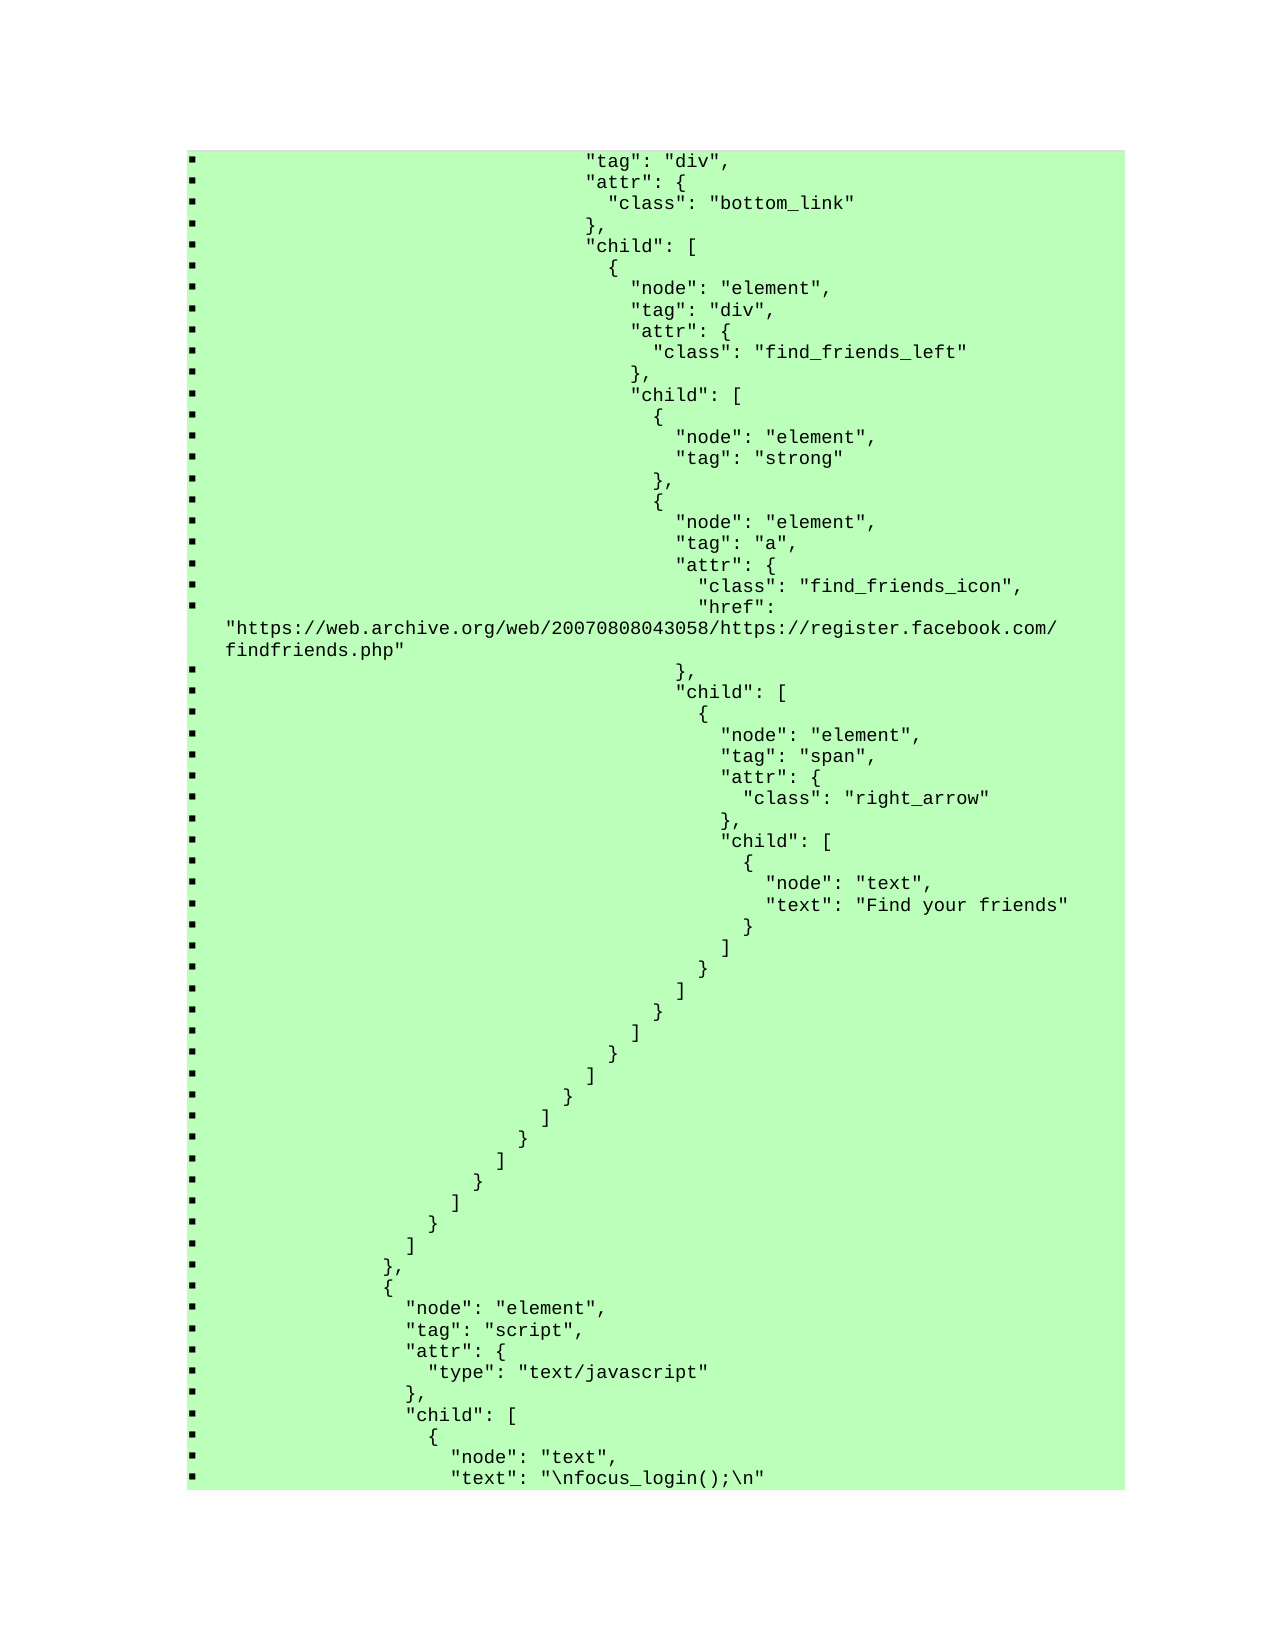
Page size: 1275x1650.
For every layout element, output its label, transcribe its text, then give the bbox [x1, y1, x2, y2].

list ] [187, 1191, 1125, 1212]
list "node": "element", [187, 426, 1125, 447]
list } [187, 1212, 1125, 1234]
list }, [187, 362, 1125, 384]
list } [187, 1127, 1125, 1149]
list "child": [ [187, 384, 1125, 405]
list "node": "element", [187, 1297, 1125, 1319]
list "node": "element", [187, 277, 1125, 299]
list "node": "element", [187, 511, 1125, 532]
list "class": "find_friends_icon", [187, 575, 1125, 596]
list "tag": "a", [187, 532, 1125, 554]
list ] [187, 1021, 1125, 1042]
list ] [187, 1149, 1125, 1170]
list { [187, 1425, 1125, 1446]
list { [187, 405, 1125, 426]
list } [187, 1170, 1125, 1191]
list "tag": "div", [187, 299, 1125, 320]
list { [187, 256, 1125, 277]
list "child": [ [187, 235, 1125, 256]
list "class": "right_arrow" [187, 787, 1125, 809]
list "attr": { [187, 171, 1125, 192]
list }, [187, 1255, 1125, 1276]
list }, [187, 660, 1125, 681]
list } [187, 1000, 1125, 1021]
list "tag": "strong" [187, 447, 1125, 469]
list { [187, 490, 1125, 511]
list }, [187, 1382, 1125, 1404]
list "attr": { [187, 320, 1125, 341]
list "type": "text/javascript" [187, 1361, 1125, 1382]
list "node": "text", [187, 872, 1125, 894]
list "tag": "span", [187, 745, 1125, 766]
list "text": "\nfocus_login();\n" [187, 1467, 1125, 1490]
list "attr": { [187, 1340, 1125, 1361]
list ] [187, 1064, 1125, 1085]
list { [187, 1276, 1125, 1297]
list { [187, 851, 1125, 872]
list "href": "https://web.archive.org/web/20070808043058/https://register.facebook.com/findfriends.php" [187, 596, 1125, 660]
list }, [187, 214, 1125, 235]
list ] [187, 1106, 1125, 1127]
list "tag": "script", [187, 1319, 1125, 1340]
list ] [187, 979, 1125, 1000]
list "child": [ [187, 681, 1125, 702]
list "node": "element", [187, 724, 1125, 745]
list } [187, 1042, 1125, 1064]
list ] [187, 1234, 1125, 1255]
list "attr": { [187, 554, 1125, 575]
list ] [187, 936, 1125, 957]
list "text": "Find your friends" [187, 894, 1125, 915]
list }, [187, 469, 1125, 490]
list } [187, 1085, 1125, 1106]
list } [187, 915, 1125, 936]
list }, [187, 809, 1125, 830]
list "attr": { [187, 766, 1125, 787]
list "child": [ [187, 1404, 1125, 1425]
list "class": "bottom_link" [187, 192, 1125, 214]
list "class": "find_friends_left" [187, 341, 1125, 362]
list } [187, 957, 1125, 979]
list "node": "text", [187, 1446, 1125, 1467]
list "tag": "div", [187, 151, 1125, 171]
list "child": [ [187, 830, 1125, 851]
list { [187, 702, 1125, 724]
